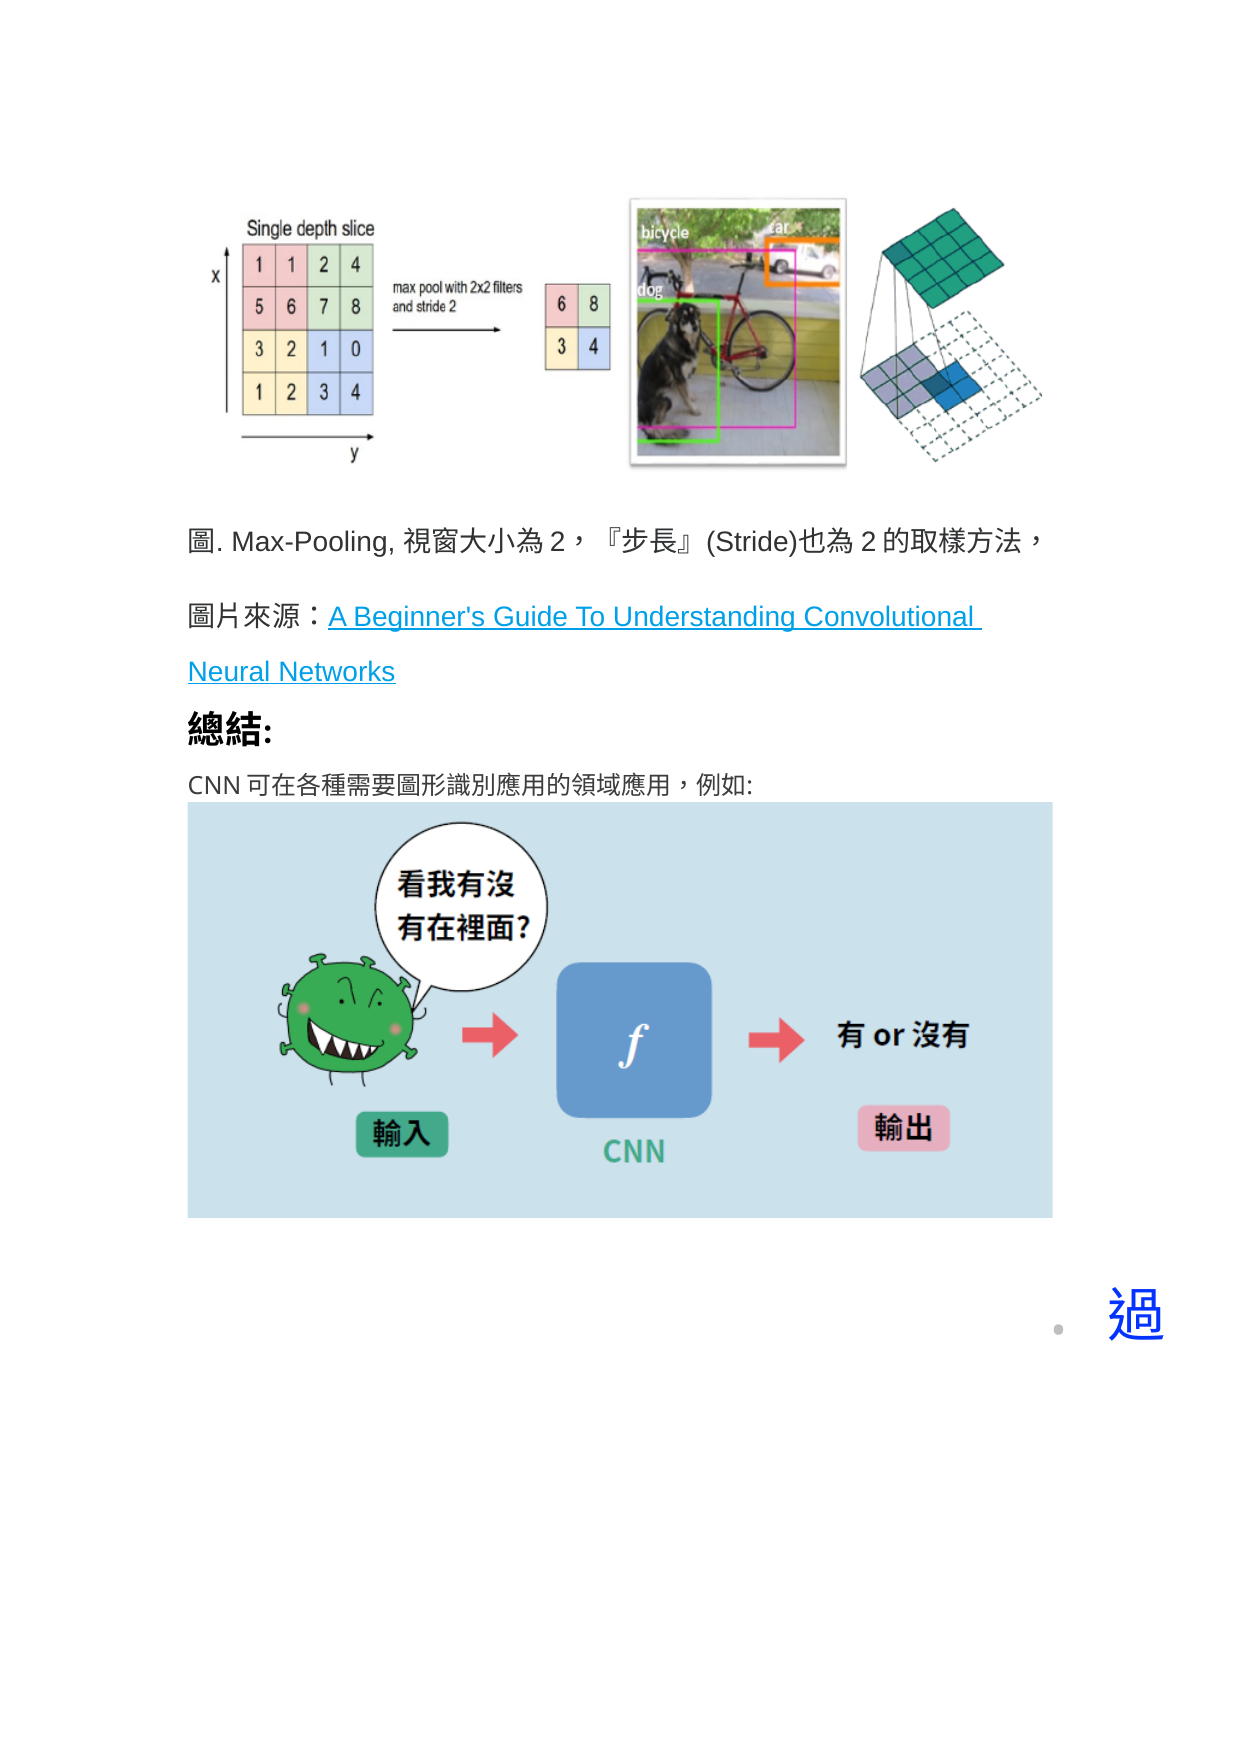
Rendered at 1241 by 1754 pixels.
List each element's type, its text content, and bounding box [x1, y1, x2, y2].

list 過 [1050, 1252, 1240, 1364]
picture [187, 164, 1053, 475]
text 圖. Max-Pooling, 視窗大小為2，『步長』(Stride)也為 2的取樣方法，圖片來源：A Beginner's Guide To Understanding Convolutional Neural Networks [187, 502, 1053, 689]
picture [187, 802, 1053, 1218]
text CNN可在各種需要圖形識別應用的領域應用，例如: [187, 764, 1053, 802]
text 總結: [187, 689, 1053, 764]
